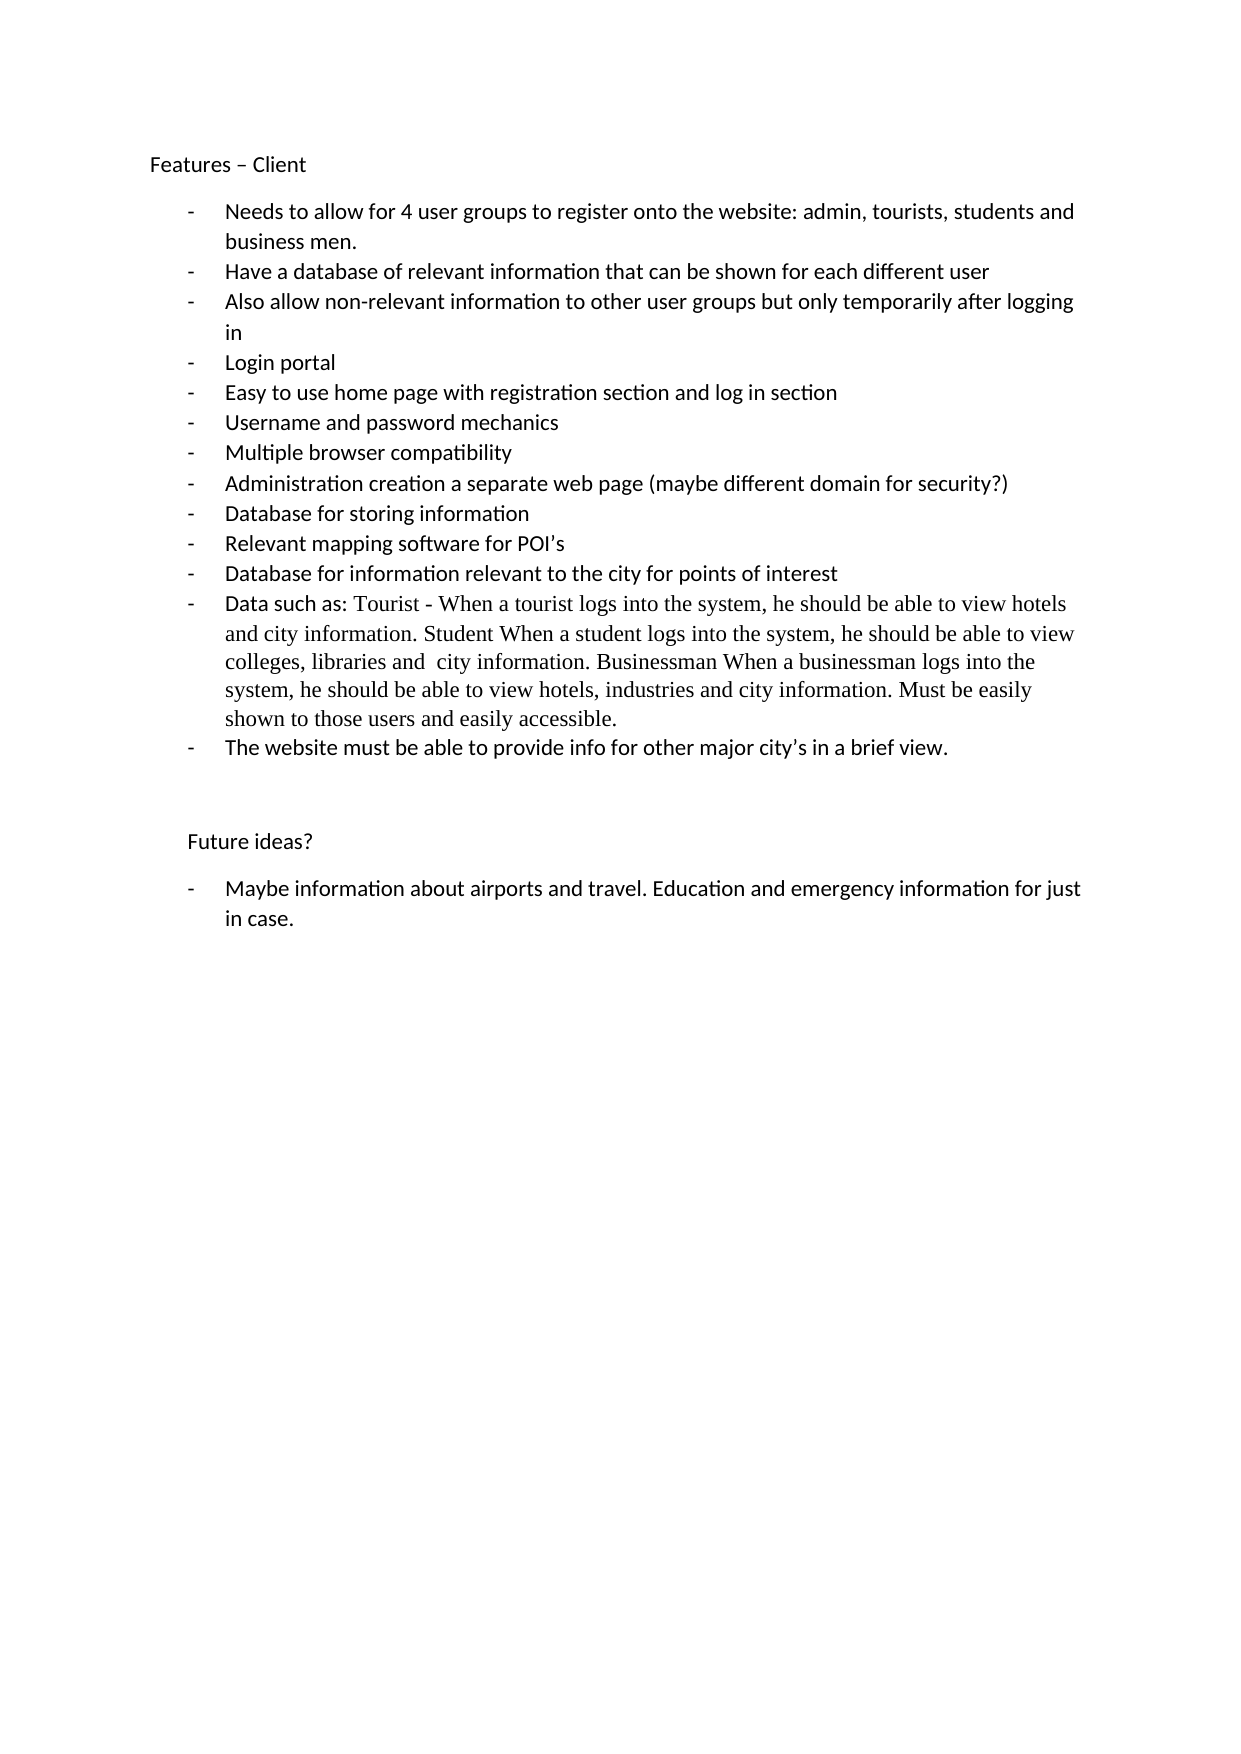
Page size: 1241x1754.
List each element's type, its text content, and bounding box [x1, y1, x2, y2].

list Administration creation a separate web page (maybe different domain for security?) [187, 469, 1090, 497]
list Needs to allow for 4 user groups to register onto the website: admin, tourists, students and business men. [187, 197, 1090, 255]
text Features – Client [150, 150, 1090, 178]
list Relevant mapping software for POI’s [187, 529, 1090, 557]
list Database for storing information [187, 499, 1090, 527]
list Multiple browser compatibility [187, 438, 1090, 467]
list Login portal [187, 348, 1090, 376]
list Maybe information about airports and travel. Education and emergency information for just in case. [187, 874, 1090, 932]
list Also allow non-relevant information to other user groups but only temporarily after logging in [187, 287, 1090, 346]
list Database for information relevant to the city for points of interest [187, 559, 1090, 587]
list The website must be able to provide info for other major city’s in a brief view. [187, 733, 1090, 761]
list Have a database of relevant information that can be shown for each different user [187, 257, 1090, 285]
list Username and password mechanics [187, 408, 1090, 436]
text Future ideas? [187, 827, 1090, 855]
list Data such as: Tourist - When a tourist logs into the system, he should be able to view hotels and city information. Student When a student logs into the system, he should be able to view colleges, libraries and city information. Businessman When a businessman logs into the system, he should be able to view hotels, industries and city information. Must be easily shown to those users and easily accessible. [187, 589, 1090, 731]
list Easy to use home page with registration section and log in section [187, 378, 1090, 406]
